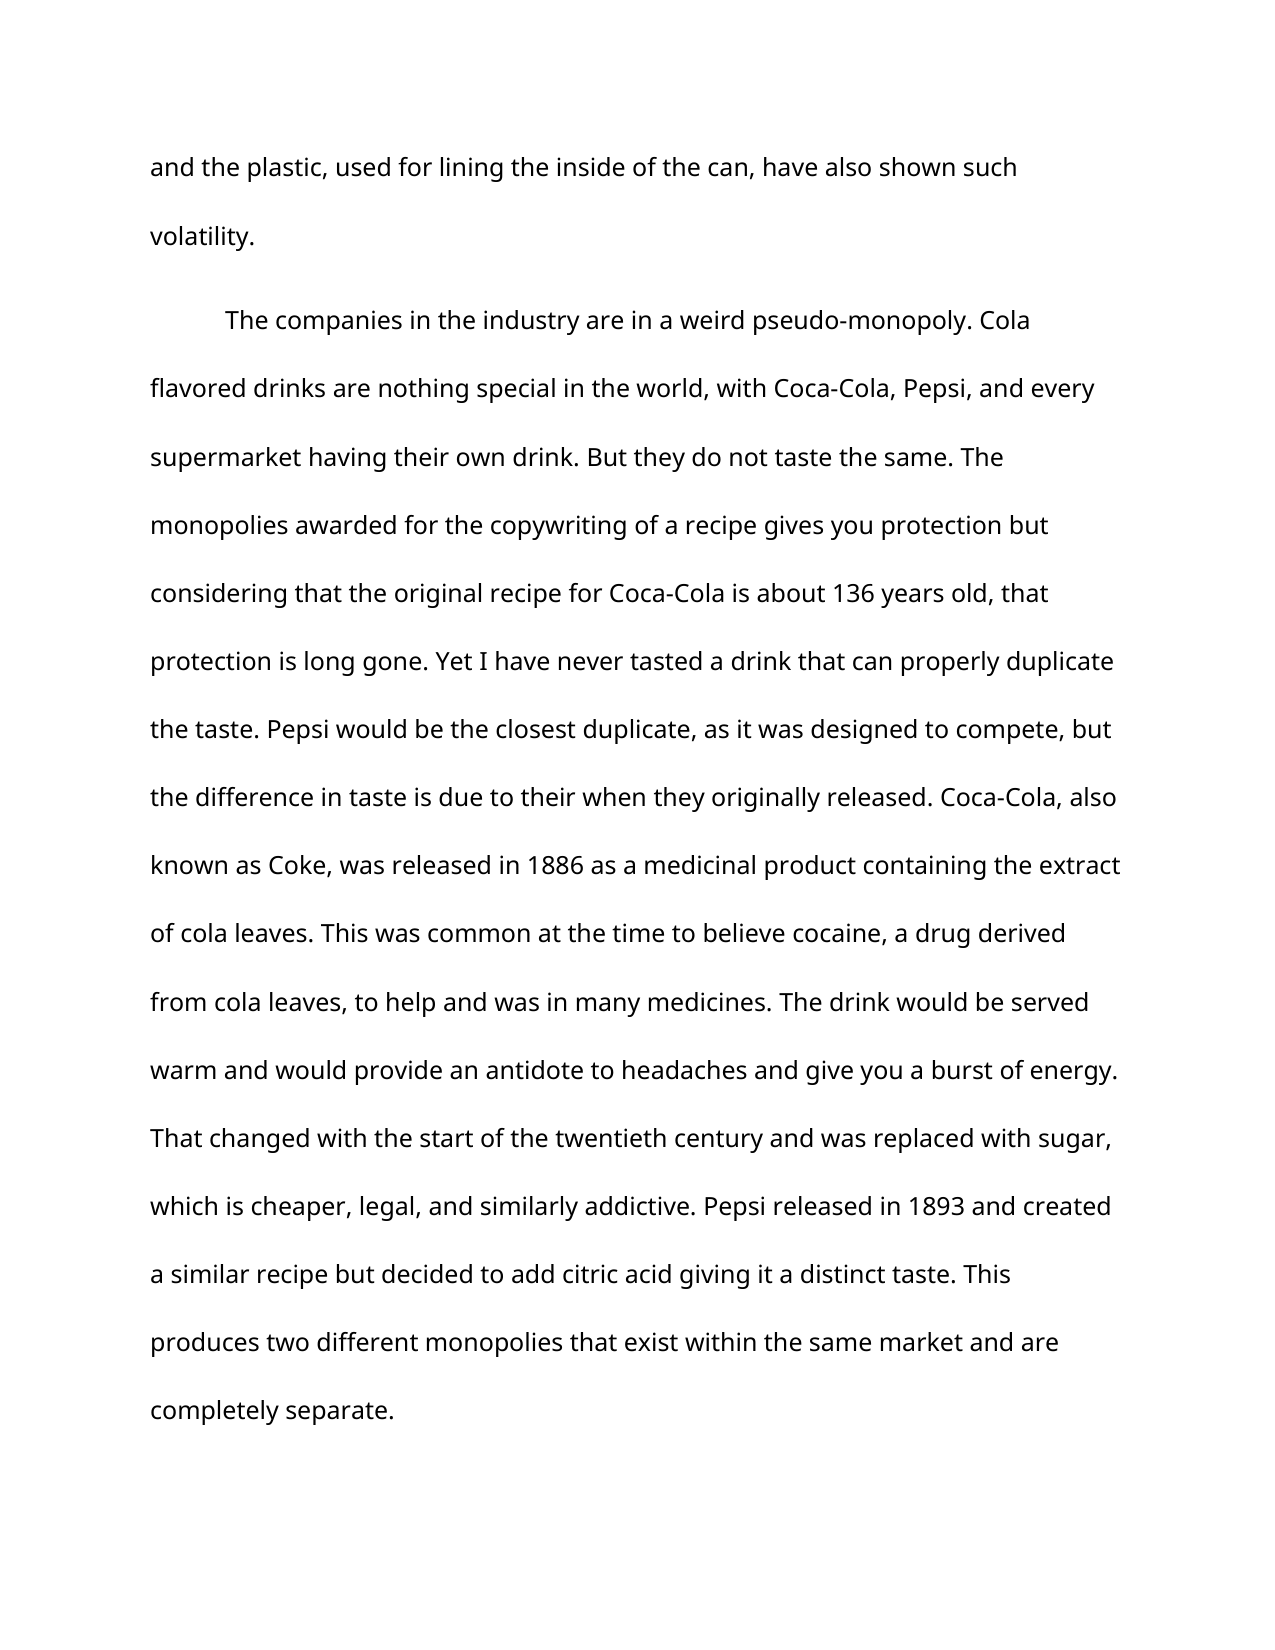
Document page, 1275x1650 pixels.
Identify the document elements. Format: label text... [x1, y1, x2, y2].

text The companies in the industry are in a weird pseudo-monopoly. Cola flavored drinks are nothing special in the world, with Coca-Cola, Pepsi, and every supermarket having their own drink. But they do not taste the same. The monopolies awarded for the copywriting of a recipe gives you protection but considering that the original recipe for Coca-Cola is about 136 years old, that protection is long gone. Yet I have never tasted a drink that can properly duplicate the taste. Pepsi would be the closest duplicate, as it was designed to compete, but the difference in taste is due to their when they originally released. Coca-Cola, also known as Coke, was released in 1886 as a medicinal product containing the extract of cola leaves. This was common at the time to believe cocaine, a drug derived from cola leaves, to help and was in many medicines. The drink would be served warm and would provide an antidote to headaches and give you a burst of energy. That changed with the start of the twentieth century and was replaced with sugar, which is cheaper, legal, and similarly addictive. Pepsi released in 1893 and created a similar recipe but decided to add citric acid giving it a distinct taste. This produces two different monopolies that exist within the same market and are completely separate. [150, 303, 1125, 1427]
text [150, 150, 1125, 252]
